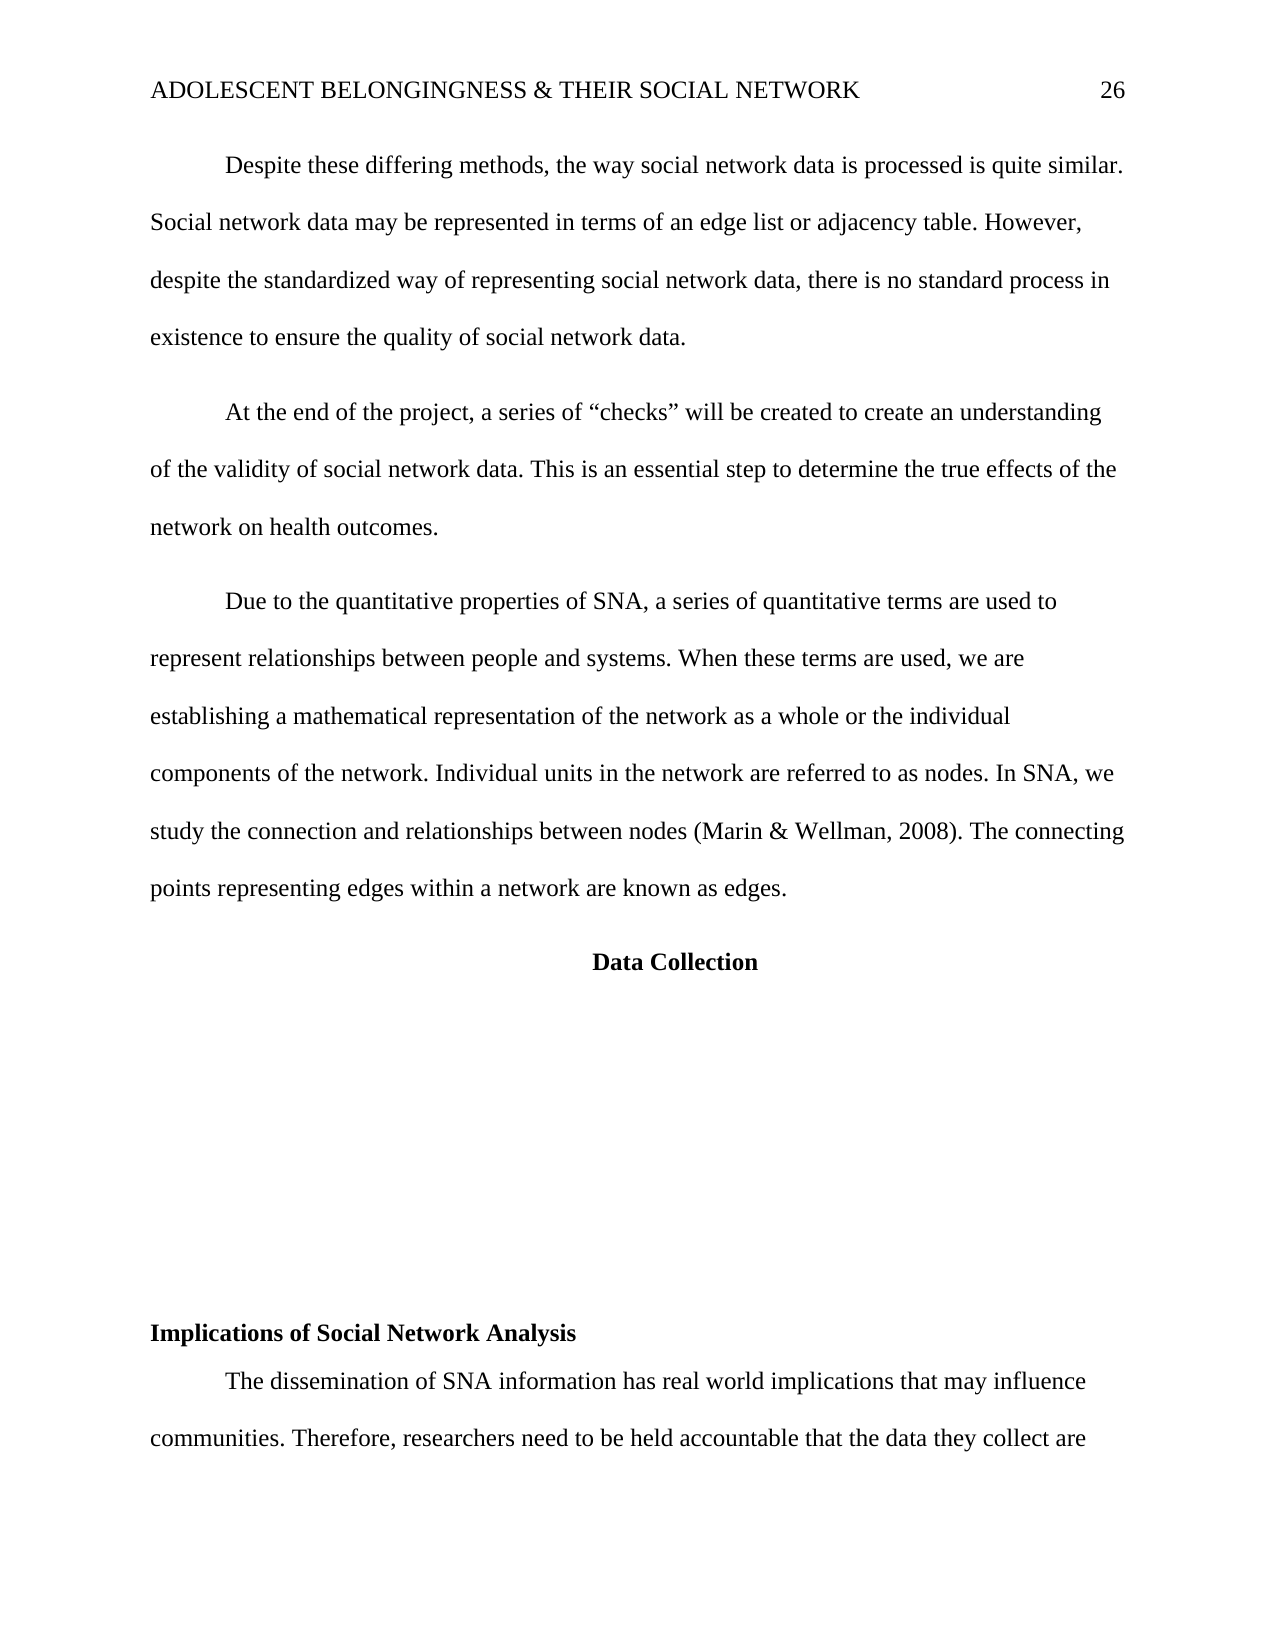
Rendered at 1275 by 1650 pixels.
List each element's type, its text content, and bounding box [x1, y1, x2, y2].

text At the end of the project, a series of “checks” will be created to create an understanding of the validity of social network data. This is an essential step to determine the true effects of the network on health outcomes. [150, 397, 1125, 540]
text Despite these differing methods, the way social network data is processed is quite similar. Social network data may be represented in terms of an edge list or adjacency table. However, despite the standardized way of representing social network data, there is no standard process in existence to ensure the quality of social network data. [150, 150, 1125, 351]
text Implications of Social Network Analysis [150, 1318, 1125, 1347]
text Due to the quantitative properties of SNA, a series of quantitative terms are used to represent relationships between people and systems. When these terms are used, we are establishing a mathematical representation of the network as a whole or the individual components of the network. Individual units in the network are referred to as nodes. In SNA, we study the connection and relationships between nodes (Marin & Wellman, 2008). The connecting points representing edges within a network are known as edges. [150, 586, 1125, 902]
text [150, 1366, 1125, 1452]
text Data Collection [150, 947, 1125, 976]
